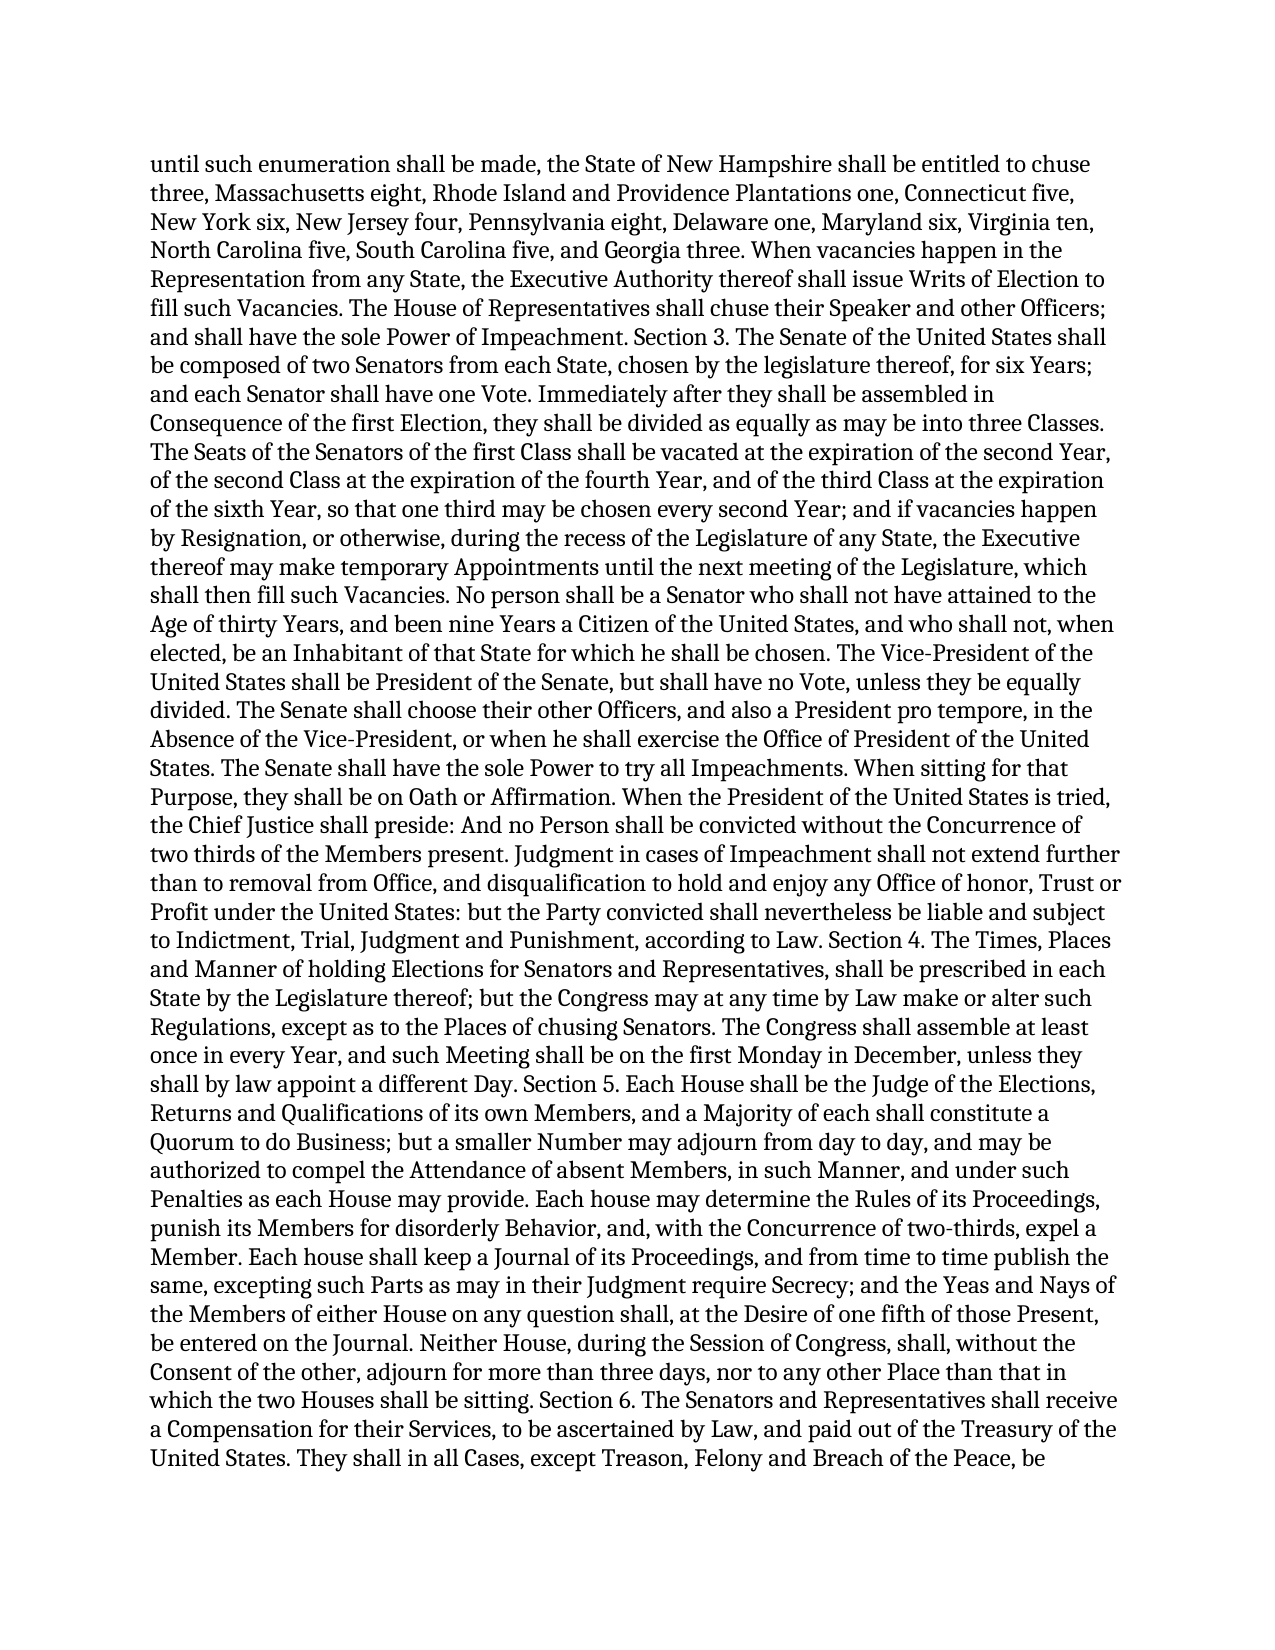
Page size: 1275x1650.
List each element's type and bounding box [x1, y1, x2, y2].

text [150, 150, 1125, 1472]
